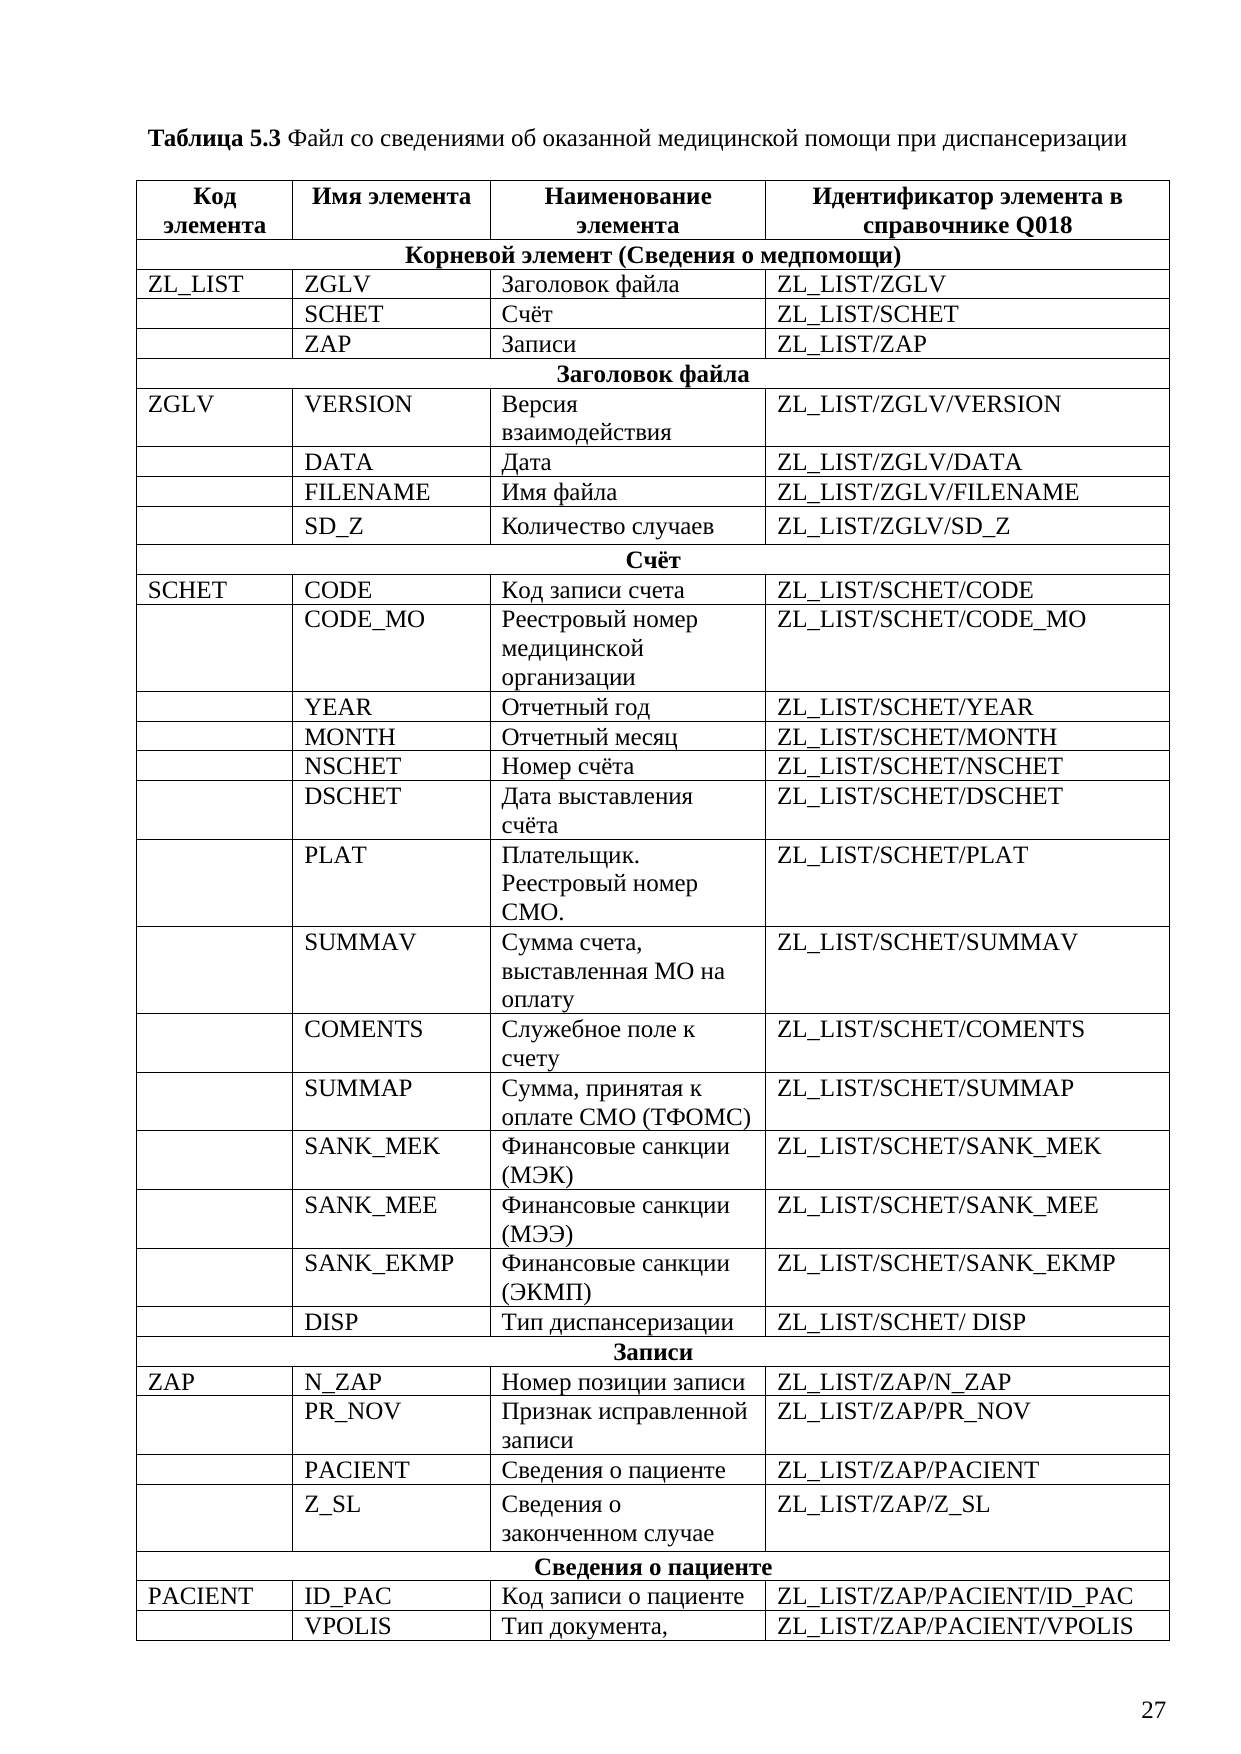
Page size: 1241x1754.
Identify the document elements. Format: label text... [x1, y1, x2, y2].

table_cell NSCHET [293, 751, 490, 780]
table_cell ZL_LIST/ZGLV [766, 270, 1169, 298]
table_cell Финансовые санкции (МЭЭ) [491, 1190, 765, 1247]
table_cell Код записи о пациенте [491, 1581, 765, 1610]
table_cell Сведения о пациенте [137, 1552, 1169, 1580]
table_cell ZAP [293, 329, 490, 358]
table_cell ZL_LIST/ZGLV/DATA [766, 447, 1169, 476]
table_cell Код записи счета [491, 575, 765, 603]
table_cell CODE [293, 575, 490, 603]
table_cell Корневой элемент (Сведения о медпомощи) [137, 240, 1169, 268]
table_cell Z_SL [293, 1485, 490, 1551]
table_cell Плательщик. Реестровый номер СМО. [491, 840, 765, 926]
table_cell [137, 1131, 292, 1189]
table_cell Финансовые санкции (МЭК) [491, 1131, 765, 1189]
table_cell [491, 1611, 765, 1640]
table_cell YEAR [293, 692, 490, 721]
table_cell Отчетный месяц [491, 722, 765, 750]
table_cell [137, 1485, 292, 1551]
table_cell PLAT [293, 840, 490, 926]
table_header Имя элемента [293, 181, 490, 239]
table_cell Счёт [491, 299, 765, 328]
table_cell PACIENT [137, 1581, 292, 1610]
table_cell SUMMAP [293, 1073, 490, 1130]
table_cell ZL_LIST/SCHET/CODE_MO [766, 605, 1169, 691]
table_cell ZL_LIST/SCHET/SANK_MEK [766, 1131, 1169, 1189]
table_cell ZL_LIST/ZGLV/SD_Z [766, 507, 1169, 544]
table_cell [137, 840, 292, 926]
table_cell ZL_LIST/SCHET/PLAT [766, 840, 1169, 926]
table_cell ZL_LIST [137, 270, 292, 298]
table_cell [137, 1307, 292, 1336]
table_cell ZL_LIST/ZAP/Z_SL [766, 1485, 1169, 1551]
table_cell [137, 1190, 292, 1247]
table_cell SUMMAV [293, 927, 490, 1013]
table_cell COMENTS [293, 1014, 490, 1072]
table_cell PACIENT [293, 1455, 490, 1484]
table_cell ZGLV [137, 389, 292, 446]
table_cell Номер позиции записи [491, 1367, 765, 1395]
table_header Наименование элемента [491, 181, 765, 239]
table_cell Заголовок файла [491, 270, 765, 298]
table_cell Финансовые санкции (ЭКМП) [491, 1249, 765, 1306]
table_cell VPOLIS [293, 1611, 490, 1640]
table_cell ZL_LIST/SCHET/SANK_EKMP [766, 1249, 1169, 1306]
table_cell ZL_LIST/SCHET/DSCHET [766, 781, 1169, 839]
table_cell SANK_MEE [293, 1190, 490, 1247]
table_cell ZAP [137, 1367, 292, 1395]
table_cell ZL_LIST/SCHET/NSCHET [766, 751, 1169, 780]
table_cell ZL_LIST/ZAP/PACIENT/ID_PAC [766, 1581, 1169, 1610]
table_cell Заголовок файла [137, 359, 1169, 388]
table_cell ZL_LIST/SCHET [766, 299, 1169, 328]
table_cell ZL_LIST/SCHET/SUMMAV [766, 927, 1169, 1013]
table_cell Служебное поле к счету [491, 1014, 765, 1072]
table_cell DSCHET [293, 781, 490, 839]
table_cell ZL_LIST/ZAP/PACIENT/VPOLIS [766, 1611, 1169, 1640]
table_cell Сумма, принятая к оплате СМО (ТФОМС) [491, 1073, 765, 1130]
table_cell [137, 1014, 292, 1072]
table_cell SD_Z [293, 507, 490, 544]
table_cell ZL_LIST/SCHET/SUMMAP [766, 1073, 1169, 1130]
table_cell ZL_LIST/SCHET/SANK_MEE [766, 1190, 1169, 1247]
table_cell [137, 1455, 292, 1484]
table_cell Номер счёта [491, 751, 765, 780]
table_cell [137, 1611, 292, 1640]
list Файл со сведениями об оказанной медицинской помощи при диспансеризации [148, 123, 1166, 151]
table_cell [137, 299, 292, 328]
table_cell [137, 1073, 292, 1130]
table_cell ZL_LIST/SCHET/ DISP [766, 1307, 1169, 1336]
table_cell Дата [491, 447, 765, 476]
table_cell ZGLV [293, 270, 490, 298]
table_cell SANK_MEK [293, 1131, 490, 1189]
table_cell [137, 1249, 292, 1306]
table_cell DATA [293, 447, 490, 476]
table_cell SCHET [293, 299, 490, 328]
table_cell ZL_LIST/SCHET/YEAR [766, 692, 1169, 721]
table_cell [137, 605, 292, 691]
table_cell [137, 1396, 292, 1454]
table_cell ZL_LIST/SCHET/MONTH [766, 722, 1169, 750]
table_cell ZL_LIST/ZAP/PR_NOV [766, 1396, 1169, 1454]
table_cell Количество случаев [491, 507, 765, 544]
table_cell ZL_LIST/ZAP/PACIENT [766, 1455, 1169, 1484]
table_cell Реестровый номер медицинской организации [491, 605, 765, 691]
table_cell [137, 781, 292, 839]
table_header Идентификатор элемента в справочнике Q018 [766, 181, 1169, 239]
table_cell Сведения о пациенте [491, 1455, 765, 1484]
table_cell [137, 751, 292, 780]
table_cell Отчетный год [491, 692, 765, 721]
table_cell [137, 447, 292, 476]
table_cell DISP [293, 1307, 490, 1336]
table_cell [137, 722, 292, 750]
table_cell Записи [137, 1337, 1169, 1366]
table_cell Записи [491, 329, 765, 358]
table_cell ZL_LIST/ZGLV/FILENAME [766, 477, 1169, 506]
table_cell Тип диспансеризации [491, 1307, 765, 1336]
table_cell [137, 329, 292, 358]
table_cell [137, 477, 292, 506]
table_cell Сумма счета, выставленная МО на оплату [491, 927, 765, 1013]
table_cell FILENAME [293, 477, 490, 506]
table_cell Дата выставления счёта [491, 781, 765, 839]
table_cell SANK_EKMP [293, 1249, 490, 1306]
table_cell CODE_MO [293, 605, 490, 691]
table_cell [137, 507, 292, 544]
table_cell SCHET [137, 575, 292, 603]
table_cell PR_NOV [293, 1396, 490, 1454]
table_cell [137, 692, 292, 721]
table_cell ZL_LIST/ZAP/N_ZAP [766, 1367, 1169, 1395]
table_cell Версия взаимодействия [491, 389, 765, 446]
table_header Код элемента [137, 181, 292, 239]
table_cell Признак исправленной записи [491, 1396, 765, 1454]
table_cell MONTH [293, 722, 490, 750]
table_cell Счёт [137, 545, 1169, 574]
table_cell [137, 927, 292, 1013]
table_cell ZL_LIST/SCHET/COMENTS [766, 1014, 1169, 1072]
table_cell ZL_LIST/ZGLV/VERSION [766, 389, 1169, 446]
table_cell ZL_LIST/ZAP [766, 329, 1169, 358]
table_cell ZL_LIST/SCHET/CODE [766, 575, 1169, 603]
table_cell ID_PAC [293, 1581, 490, 1610]
table_cell VERSION [293, 389, 490, 446]
table_cell N_ZAP [293, 1367, 490, 1395]
table_cell Имя файла [491, 477, 765, 506]
table_cell Сведения о законченном случае [491, 1485, 765, 1551]
